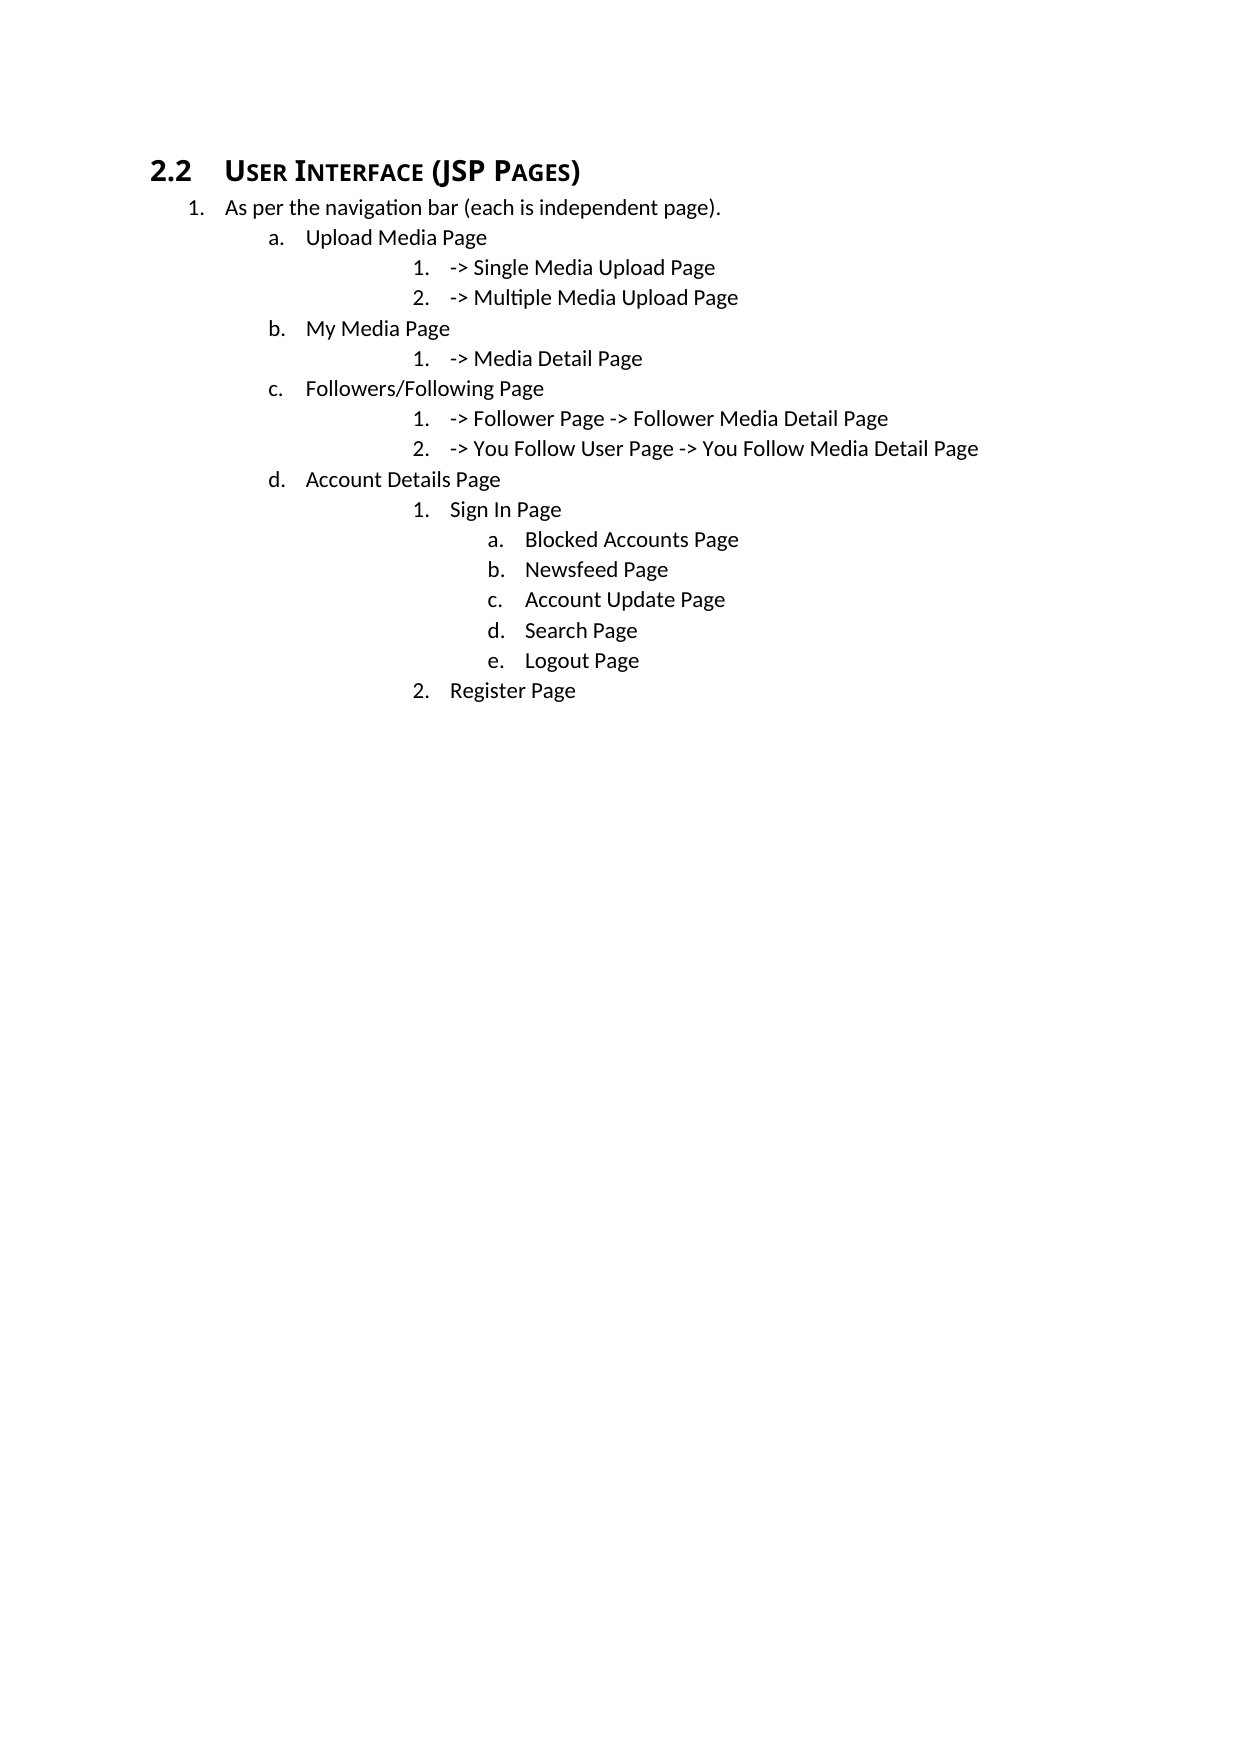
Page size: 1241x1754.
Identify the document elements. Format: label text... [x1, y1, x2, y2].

list Account Details Page [268, 465, 1090, 493]
list -> Follower Page -> Follower Media Detail Page [412, 404, 1090, 432]
list My Media Page [268, 314, 1090, 342]
list Register Page [412, 676, 1090, 704]
list -> Media Detail Page [412, 344, 1090, 372]
list Search Page [487, 616, 1090, 644]
list -> Multiple Media Upload Page [412, 283, 1090, 311]
list Upload Media Page [268, 223, 1090, 251]
list Newsfeed Page [487, 555, 1090, 583]
list -> You Follow User Page -> You Follow Media Detail Page [412, 434, 1090, 462]
list Sign In Page [412, 495, 1090, 523]
list Followers/Following Page [268, 374, 1090, 402]
list As per the navigation bar (each is independent page). [187, 193, 1090, 221]
list Blocked Accounts Page [487, 525, 1090, 553]
list -> Single Media Upload Page [412, 253, 1090, 281]
list Account Update Page [487, 586, 1090, 613]
subtitle User Interface (JSP Pages) [150, 150, 1090, 190]
list Logout Page [487, 646, 1090, 674]
